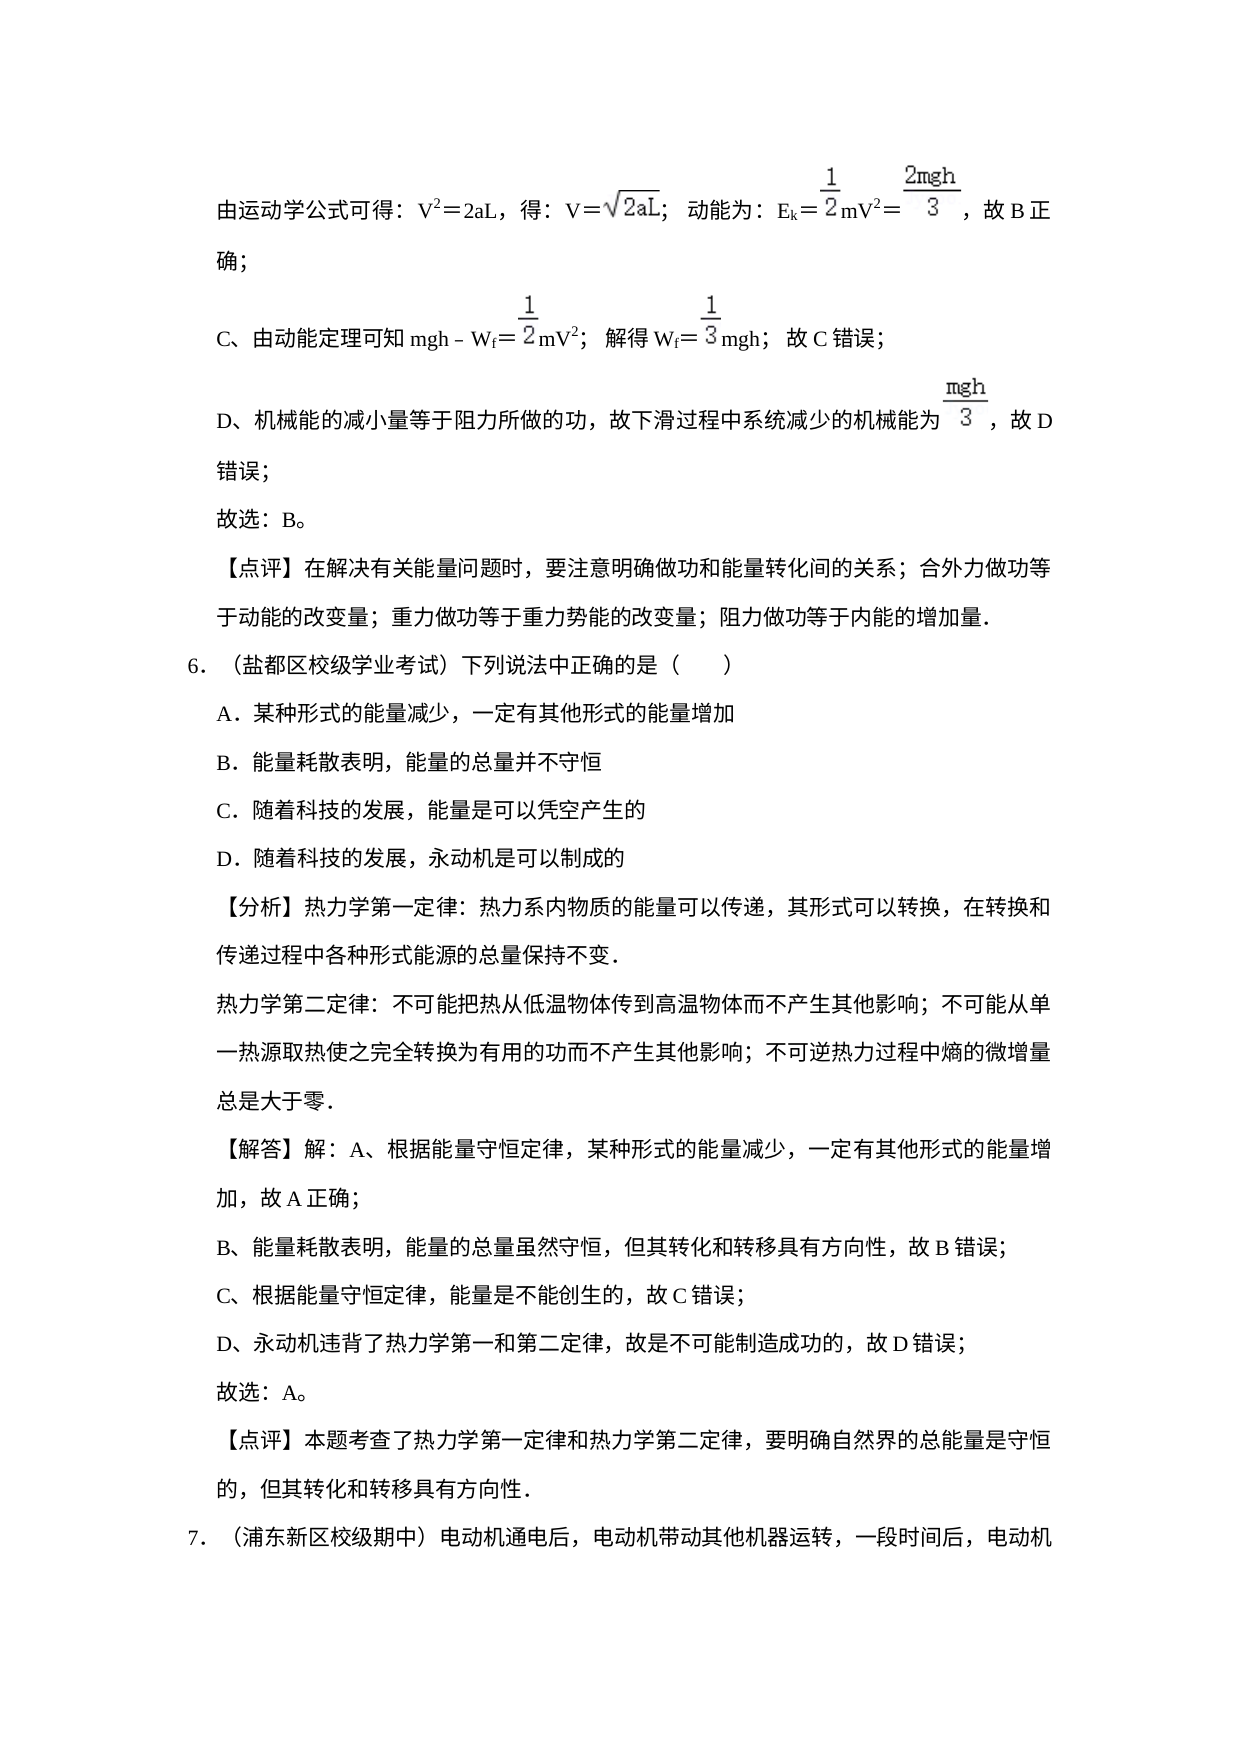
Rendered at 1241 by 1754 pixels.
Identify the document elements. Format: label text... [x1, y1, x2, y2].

text B、能量耗散表明，能量的总量虽然守恒，但其转化和转移具有方向性，故B错误； [216, 1229, 1053, 1262]
picture [820, 163, 841, 219]
picture [700, 291, 721, 347]
picture [603, 190, 660, 219]
text A．某种形式的能量减少，一定有其他形式的能量增加 [187, 696, 1053, 728]
text D、永动机违背了热力学第一和第二定律，故是不可能制造成功的，故D错误； [216, 1326, 1053, 1358]
picture [518, 291, 539, 347]
text 【点评】本题考查了热力学第一定律和热力学第二定律，要明确自然界的总能量是守恒的，但其转化和转移具有方向性． [216, 1422, 1053, 1504]
text C、根据能量守恒定律，能量是不能创生的，故C错误； [216, 1277, 1053, 1310]
text 故选：A。 [216, 1374, 1053, 1407]
picture [903, 162, 962, 219]
text D．随着科技的发展，永动机是可以制成的 [187, 841, 1053, 873]
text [187, 1519, 1053, 1552]
picture [942, 372, 989, 429]
text B．能量耗散表明，能量的总量并不守恒 [187, 744, 1053, 777]
text 热力学第二定律：不可能把热从低温物体传到高温物体而不产生其他影响；不可能从单一热源取热使之完全转换为有用的功而不产生其他影响；不可逆热力过程中熵的微增量总是大于零． [216, 986, 1053, 1116]
text D、机械能的减小量等于阻力所做的功，故下滑过程中系统减少的机械能为，故D错误； [216, 372, 1053, 486]
text 故选：B。 [216, 502, 1053, 534]
text 【点评】在解决有关能量问题时，要注意明确做功和能量转化间的关系；合外力做功等于动能的改变量；重力做功等于重力势能的改变量；阻力做功等于内能的增加量． [216, 550, 1053, 632]
text 【解答】解：A、根据能量守恒定律，某种形式的能量减少，一定有其他形式的能量增加，故A正确； [216, 1132, 1053, 1213]
text 由运动学公式可得：V2＝2aL，得：V＝； 动能为：Ek＝mV2＝，故B正确； [216, 162, 1053, 276]
text 【分析】热力学第一定律：热力系内物质的能量可以传递，其形式可以转换，在转换和传递过程中各种形式能源的总量保持不变． [216, 889, 1053, 970]
text C、由动能定理可知mgh﹣Wf＝mV2； 解得Wf＝mgh； 故C错误； [216, 292, 1053, 357]
text 6．（盐都区校级学业考试）下列说法中正确的是（ ） [187, 647, 1053, 680]
text C．随着科技的发展，能量是可以凭空产生的 [187, 792, 1053, 825]
